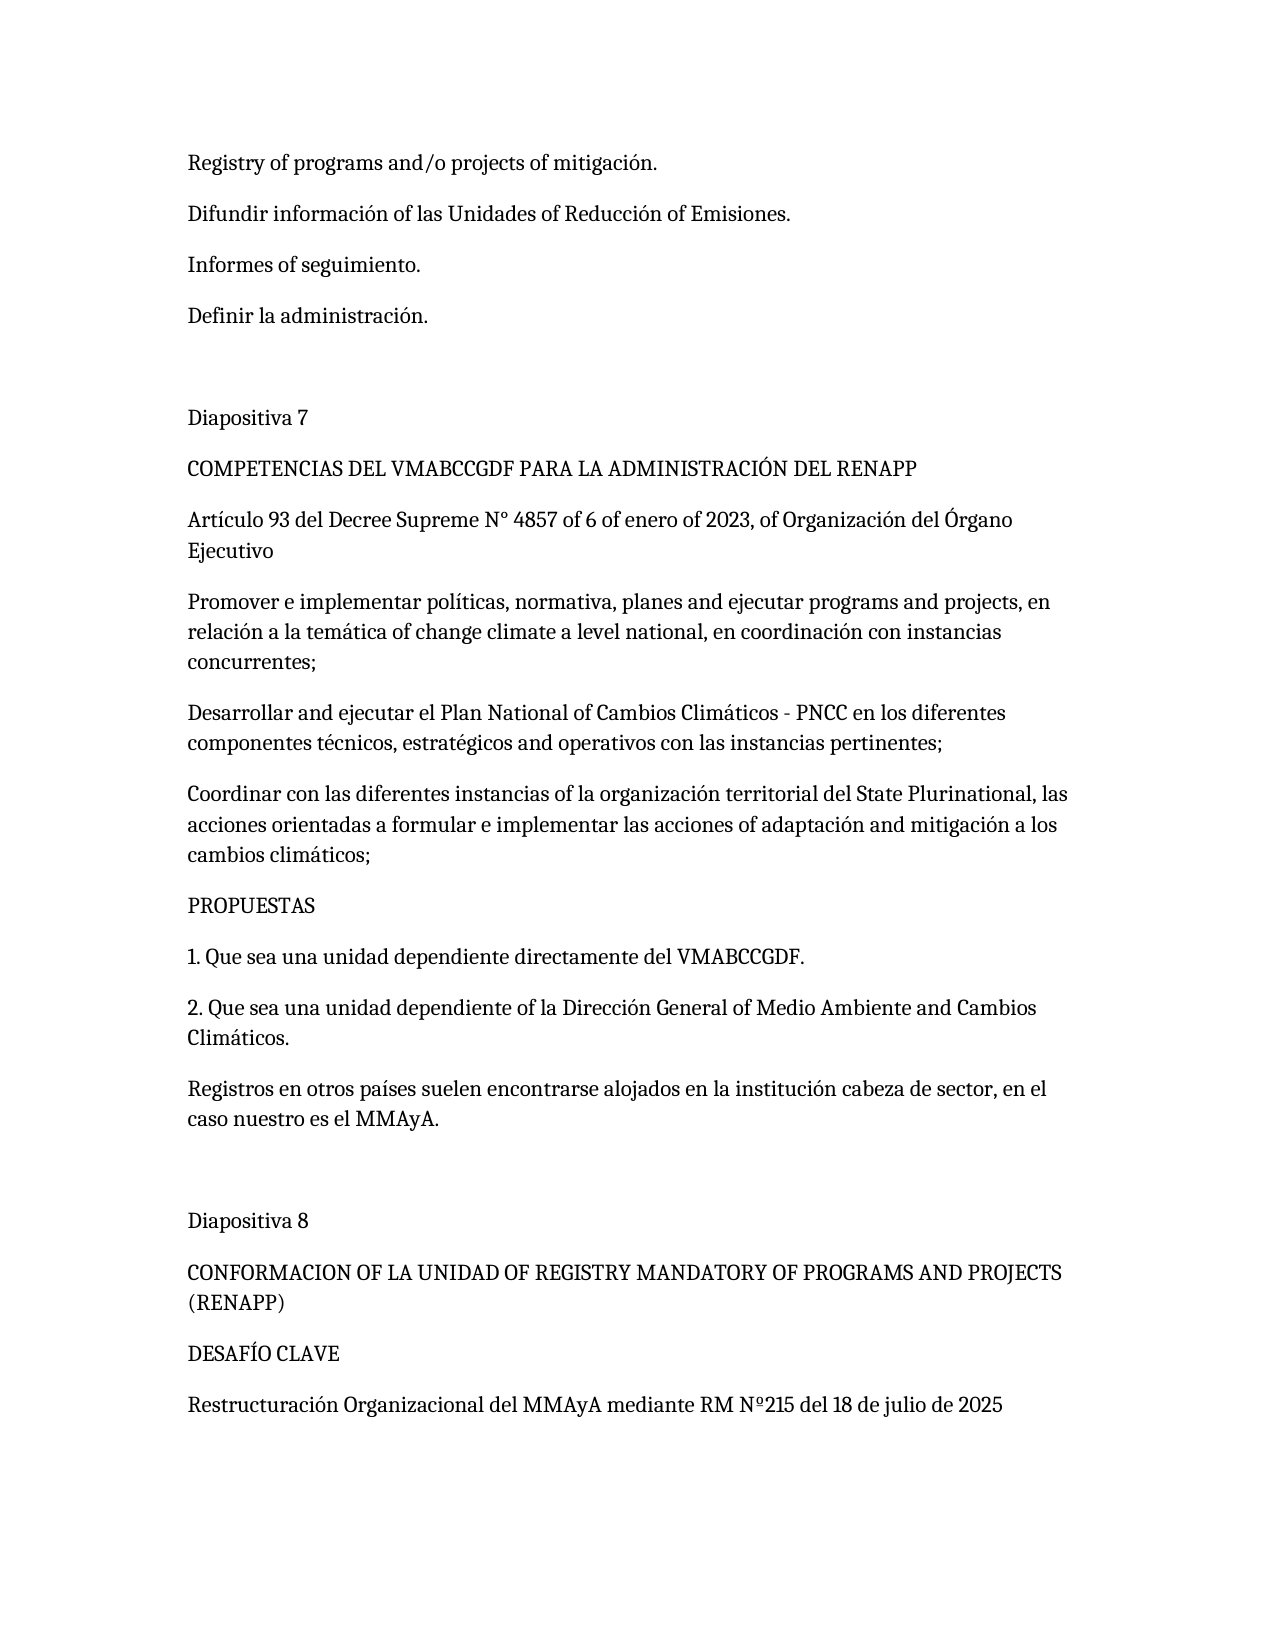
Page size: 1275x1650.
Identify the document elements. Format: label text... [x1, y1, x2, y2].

text Registros en otros países suelen encontrarse alojados en la institución cabeza de sector, en el caso nuestro es el MMAyA. [187, 1076, 1087, 1133]
text Diapositiva 7 [187, 405, 1087, 432]
text Informes of seguimiento. [187, 252, 1087, 278]
text CONFORMACION OF LA UNIDAD OF REGISTRY MANDATORY OF PROGRAMS AND PROJECTS (RENAPP) [187, 1259, 1087, 1316]
text Coordinar con las diferentes instancias of la organización territorial del State Plurinational, las acciones orientadas a formular e implementar las acciones of adaptación and mitigación a los cambios climáticos; [187, 781, 1087, 868]
text Difundir información of las Unidades of Reducción of Emisiones. [187, 201, 1087, 227]
text Desarrollar and ejecutar el Plan National of Cambios Climáticos - PNCC en los diferentes componentes técnicos, estratégicos and operativos con las instancias pertinentes; [187, 700, 1087, 757]
text COMPETENCIAS DEL VMABCCGDF PARA LA ADMINISTRACIÓN DEL RENAPP [187, 456, 1087, 483]
text Registry of programs and/o projects of mitigación. [187, 150, 1087, 176]
text Restructuración Organizacional del MMAyA mediante RM Nº215 del 18 de julio de 2025 [187, 1392, 1087, 1418]
text DESAFÍO CLAVE [187, 1341, 1087, 1367]
text 1. Que sea una unidad dependiente directamente del VMABCCGDF. [187, 944, 1087, 970]
text Diapositiva 8 [187, 1208, 1087, 1235]
text Artículo 93 del Decree Supreme N° 4857 of 6 of enero of 2023, of Organización del Órgano Ejecutivo [187, 507, 1087, 564]
text Definir la administración. [187, 303, 1087, 329]
text 2. Que sea una unidad dependiente of la Dirección General of Medio Ambiente and Cambios Climáticos. [187, 995, 1087, 1051]
text Promover e implementar políticas, normativa, planes and ejecutar programs and projects, en relación a la temática of change climate a level national, en coordinación con instancias concurrentes; [187, 588, 1087, 675]
text PROPUESTAS [187, 893, 1087, 919]
